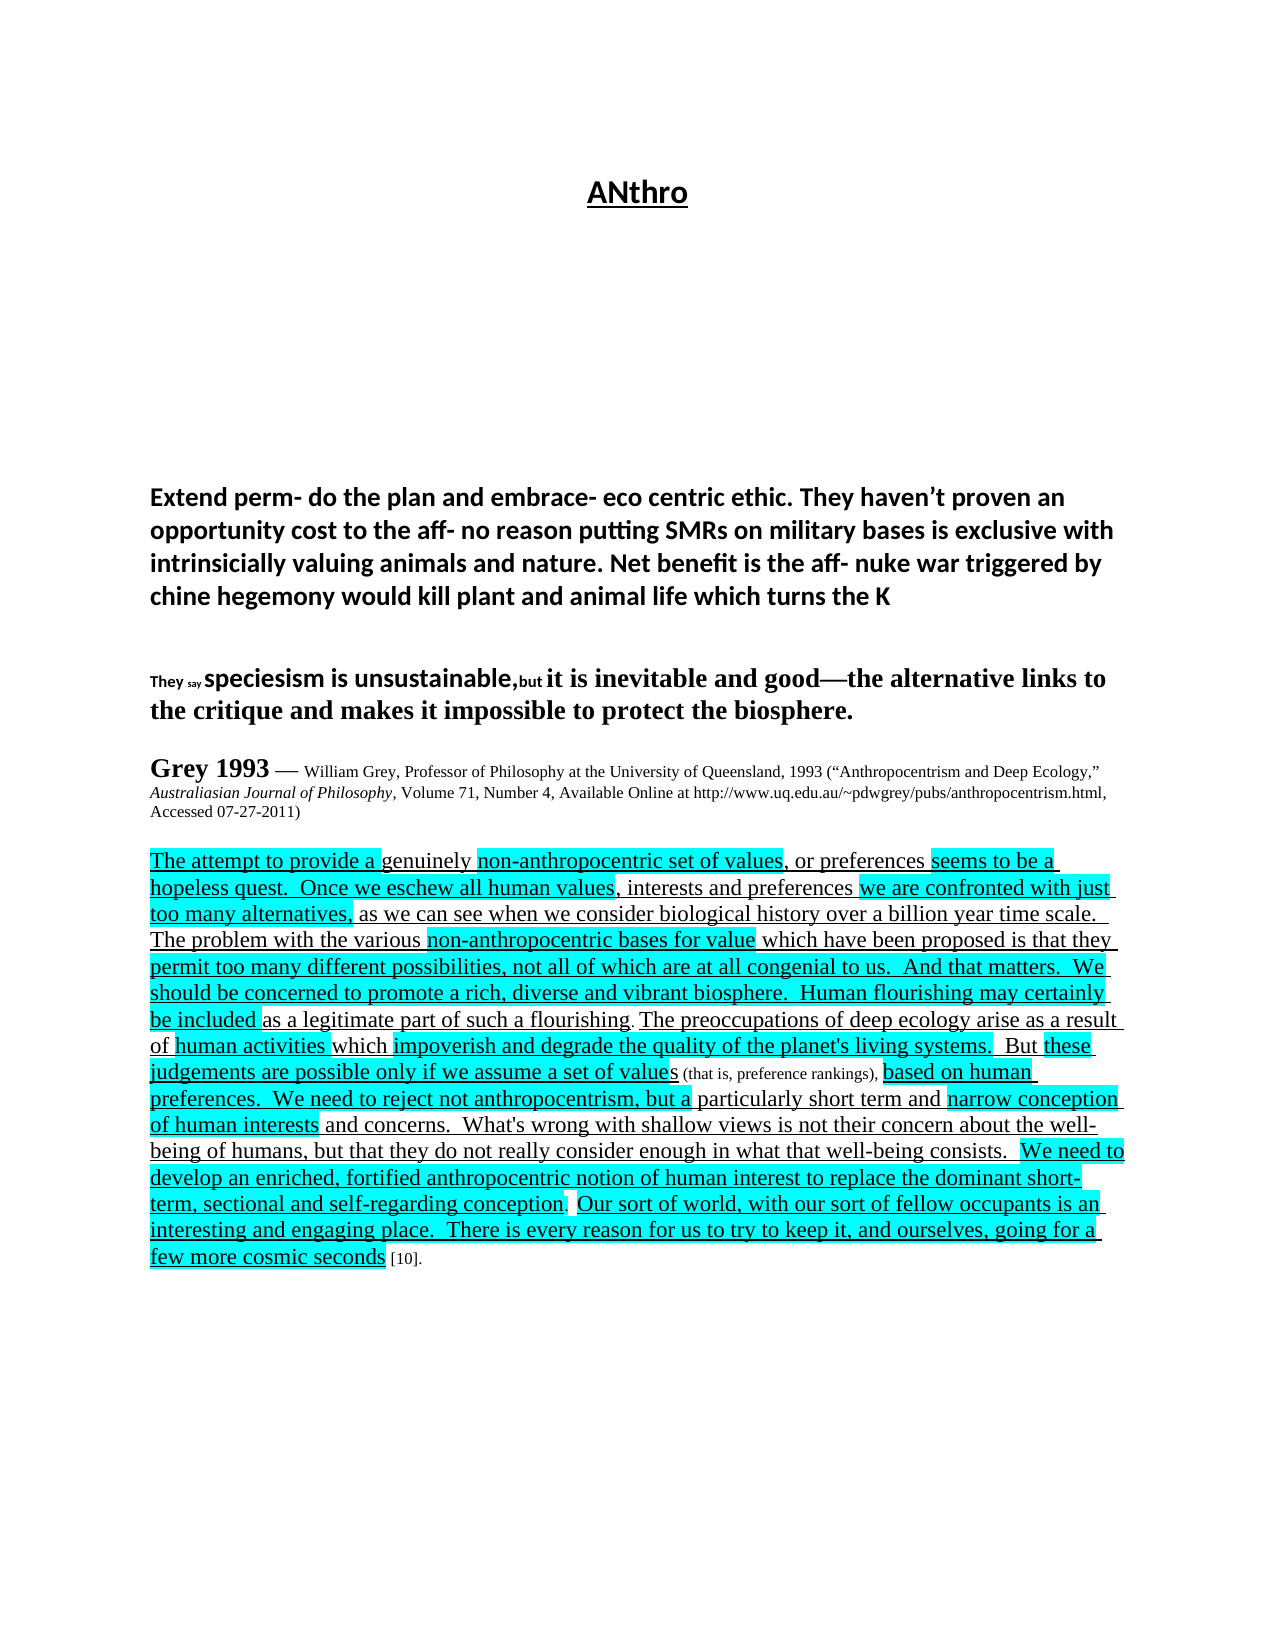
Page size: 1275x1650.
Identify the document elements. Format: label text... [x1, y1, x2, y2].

subtitle They say speciesism is unsustainable,but it is inevitable and good—the alternative links to the critique and makes it impossible to protect the biosphere. [150, 661, 1125, 725]
text The attempt to provide a genuinely non-anthropocentric set of values, or preferences seems to be a hopeless quest. Once we eschew all human values, interests and preferences we are confronted with just too many alternatives, as we can see when we consider biological history over a billion year time scale. The problem with the various non-anthropocentric bases for value which have been proposed is that they permit too many different possibilities, not all of which are at all congenial to us. And that matters. We should be concerned to promote a rich, diverse and vibrant biosphere. Human flourishing may certainly be included as a legitimate part of such a flourishing. The preoccupations of deep ecology arise as a result of human activities which impoverish and degrade the quality of the planet's living systems. But these judgements are possible only if we assume a set of values (that is, preference rankings), based on human preferences. We need to reject not anthropocentrism, but a particularly short term and narrow conception of human interests and concerns. What's wrong with shallow views is not their concern about the well-being of humans, but that they do not really consider enough in what that well-being consists. We need to develop an enriched, fortified anthropocentric notion of human interest to replace the dominant short-term, sectional and self-regarding conception. Our sort of world, with our sort of fellow occupants is an interesting and engaging place. There is every reason for us to try to keep it, and ourselves, going for a few more cosmic seconds [10]. [150, 847, 1125, 1160]
subtitle ANthro [150, 171, 1125, 212]
subtitle Extend perm- do the plan and embrace- eco centric ethic. They haven’t proven an opportunity cost to the aff- no reason putting SMRs on military bases is exclusive with intrinsicially valuing animals and nature. Net benefit is the aff- nuke war triggered by chine hegemony would kill plant and animal life which turns the K [150, 480, 1125, 612]
text Grey 1993 — William Grey, Professor of Philosophy at the University of Queensland, 1993 (“Anthropocentrism and Deep Ecology,” Australiasian Journal of Philosophy, Volume 71, Number 4, Available Online at http://www.uq.edu.au/~pdwgrey/pubs/anthropocentrism.html, Accessed 07-27-2011) [150, 752, 1125, 821]
